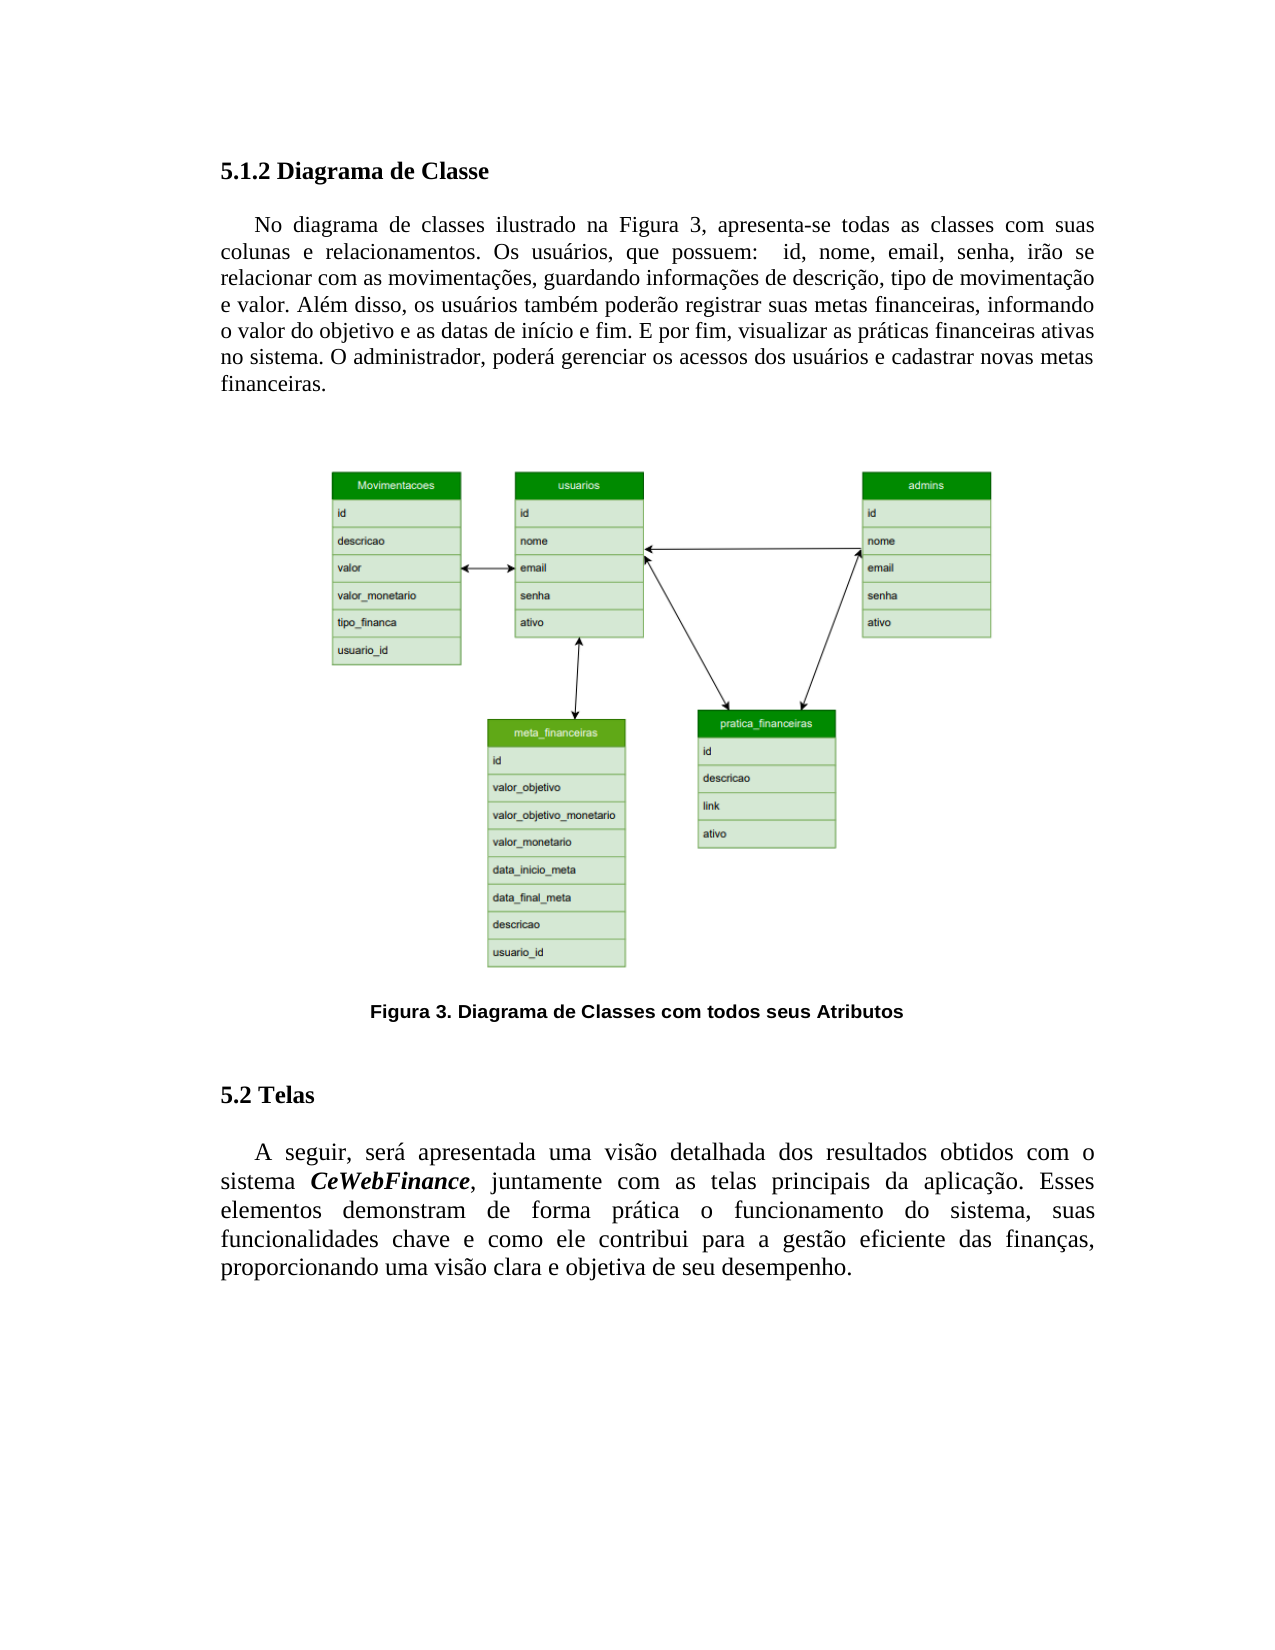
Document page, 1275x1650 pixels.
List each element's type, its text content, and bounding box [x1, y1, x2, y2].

subtitle 5.1.2 Diagrama de Classe [220, 156, 1096, 185]
text Figura 3. Diagrama de Classes com todos seus Atributos [304, 1001, 969, 1022]
subtitle 5.2 Telas [220, 1080, 1096, 1109]
picture [306, 453, 1016, 986]
text No diagrama de classes ilustrado na Figura 3, apresenta-se todas as classes com suas colunas e relacionamentos. Os usuários, que possuem: id, nome, email, senha, irão se relacionar com as movimentações, guardando informações de descrição, tipo de movimentação e valor. Além disso, os usuários também poderão registrar suas metas financeiras, informando o valor do objetivo e as datas de início e fim. E por fim, visualizar as práticas financeiras ativas no sistema. O administrador, poderá gerenciar os acessos dos usuários e cadastrar novas metas financeiras. [220, 212, 1096, 396]
subtitle A seguir, será apresentada uma visão detalhada dos resultados obtidos com o sistema CeWebFinance, juntamente com as telas principais da aplicação. Esses elementos demonstram de forma prática o funcionamento do sistema, suas funcionalidades chave e como ele contribui para a gestão eficiente das finanças, proporcionando uma visão clara e objetiva de seu desempenho. [220, 1137, 1096, 1281]
